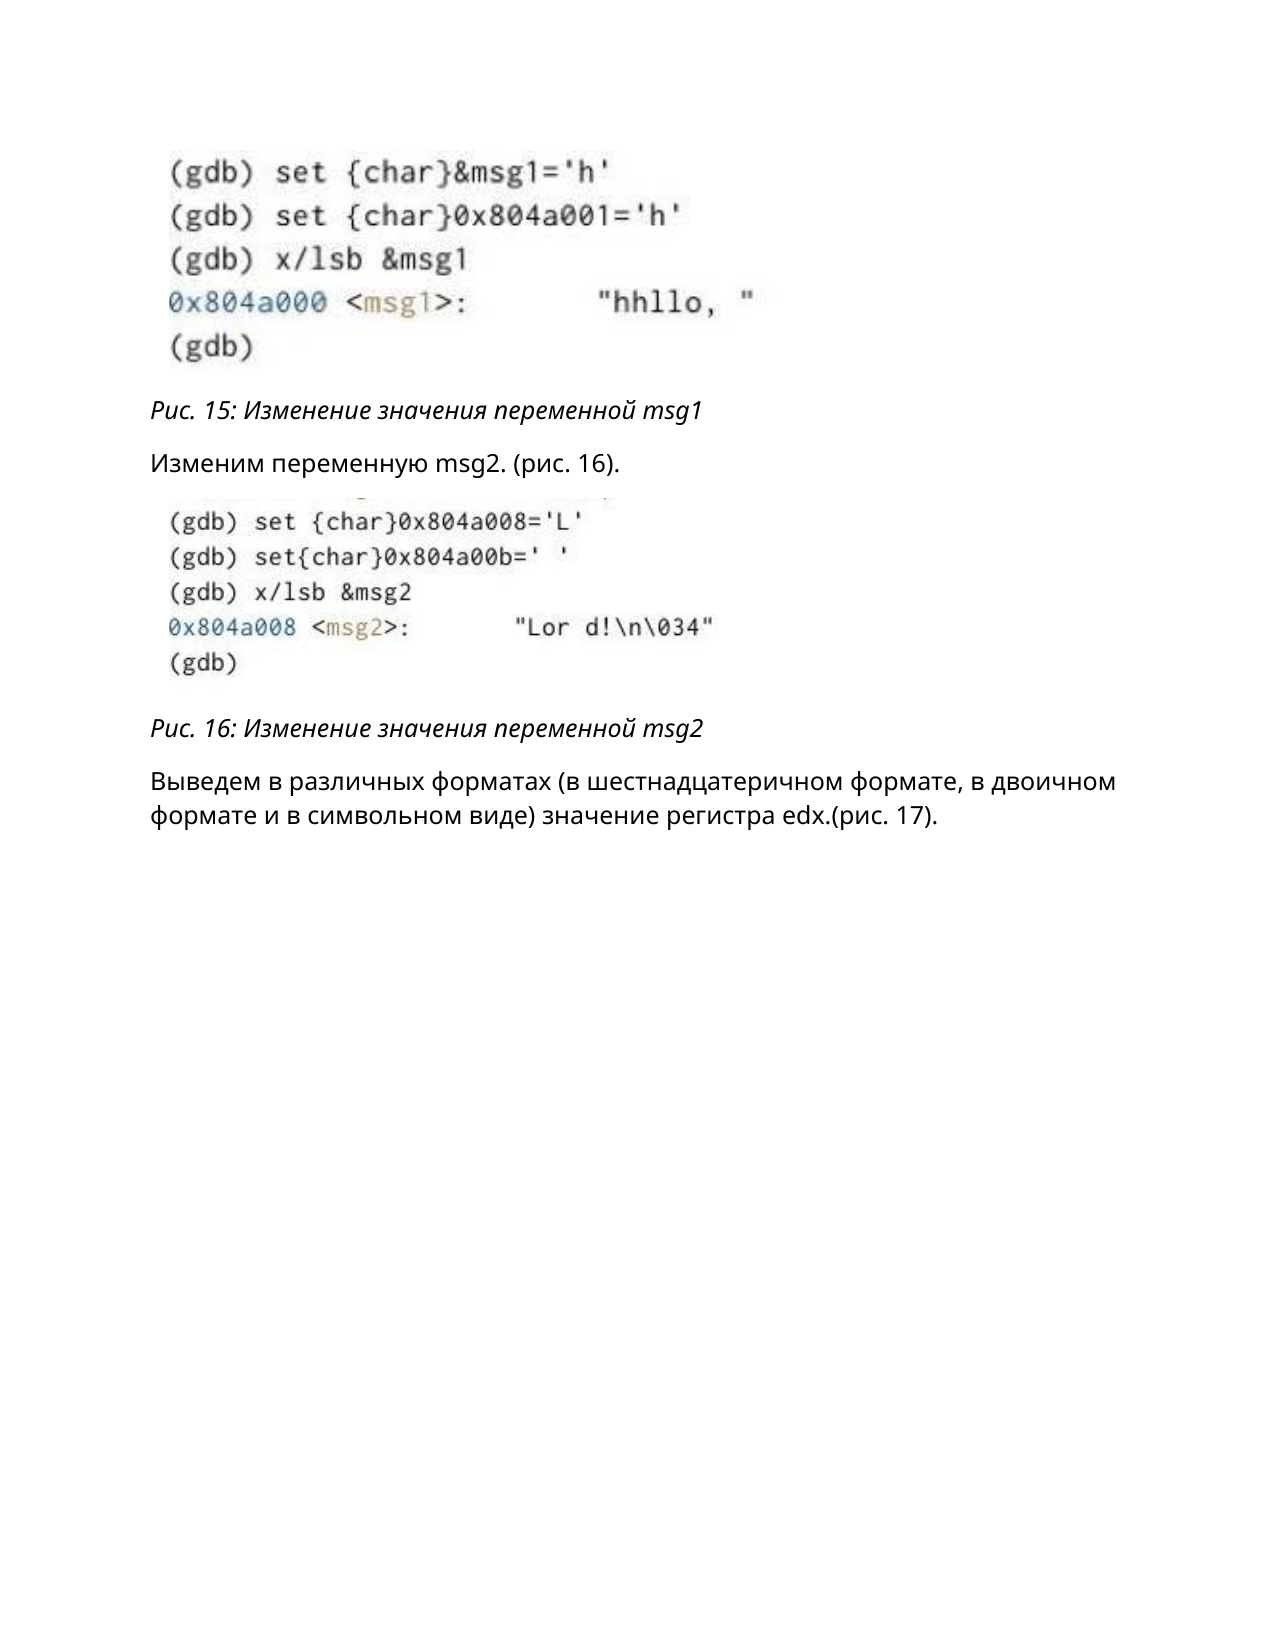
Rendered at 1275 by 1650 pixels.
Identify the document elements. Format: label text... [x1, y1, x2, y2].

text Рис. 15: Изменение значения переменной msg1 [150, 393, 1125, 427]
text Выведем в различных форматах (в шестнадцатеричном формате, в двоичном формате и в символьном виде) значение регистра edx.(рис. 17). [150, 763, 1125, 832]
text Изменим переменную msg2. (рис. 16). [150, 446, 1125, 480]
picture [168, 150, 782, 372]
text Рис. 16: Изменение значения переменной msg2 [150, 711, 1125, 745]
picture [168, 498, 782, 690]
